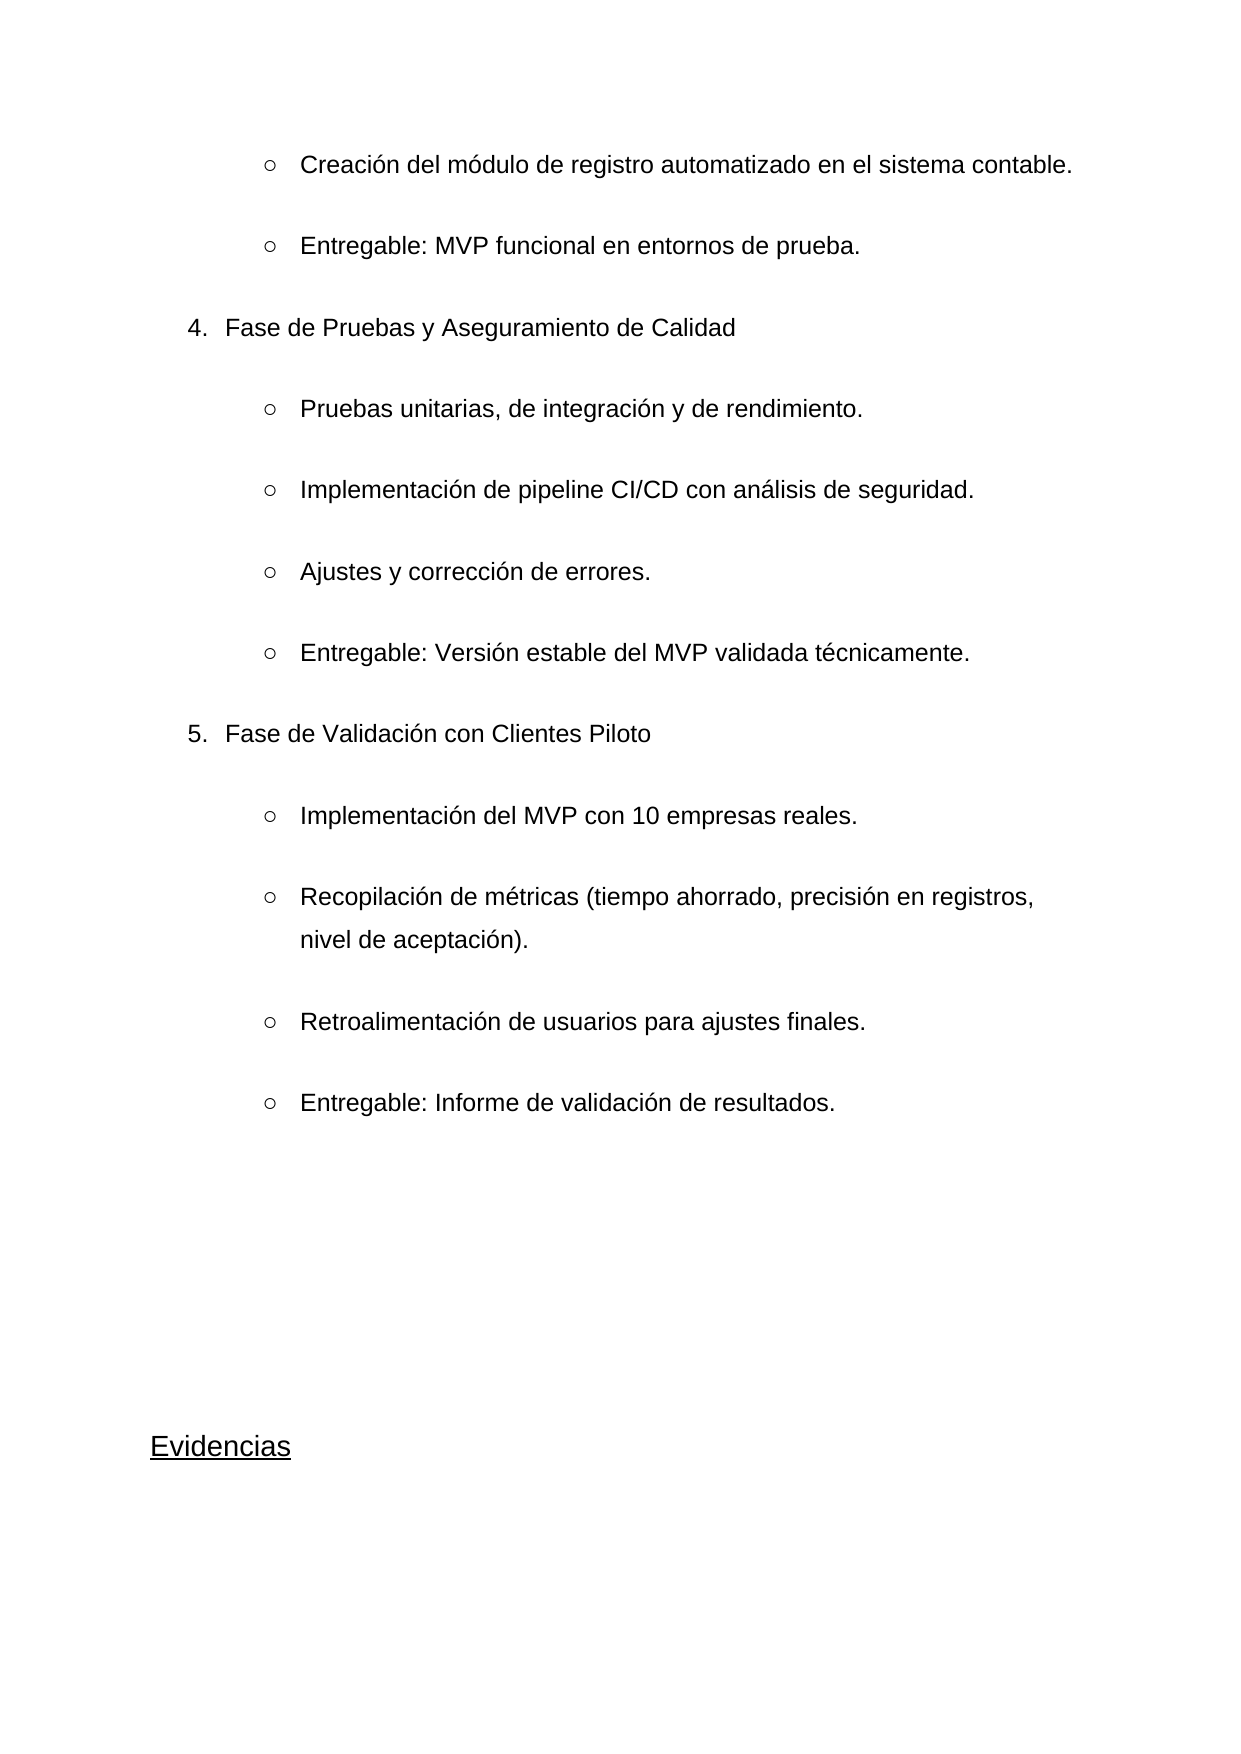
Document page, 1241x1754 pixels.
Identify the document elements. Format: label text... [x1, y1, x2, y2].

list Pruebas unitarias, de integración y de rendimiento. [262, 394, 1090, 462]
list Fase de Validación con Clientes Piloto [187, 719, 1090, 788]
list Recopilación de métricas (tiempo ahorrado, precisión en registros, nivel de aceptación). [262, 882, 1090, 993]
list Entregable: Versión estable del MVP validada técnicamente. [262, 638, 1090, 706]
list Entregable: MVP funcional en entornos de prueba. [262, 231, 1090, 299]
list Creación del módulo de registro automatizado en el sistema contable. [262, 150, 1090, 218]
list Retroalimentación de usuarios para ajustes finales. [262, 1007, 1090, 1075]
list Implementación de pipeline CI/CD con análisis de seguridad. [262, 475, 1090, 544]
list Ajustes y corrección de errores. [262, 557, 1090, 625]
list Entregable: Informe de validación de resultados. [262, 1088, 1090, 1117]
list Fase de Pruebas y Aseguramiento de Calidad [187, 313, 1090, 381]
list Implementación del MVP con 10 empresas reales. [262, 801, 1090, 869]
text Evidencias [150, 1429, 1090, 1463]
